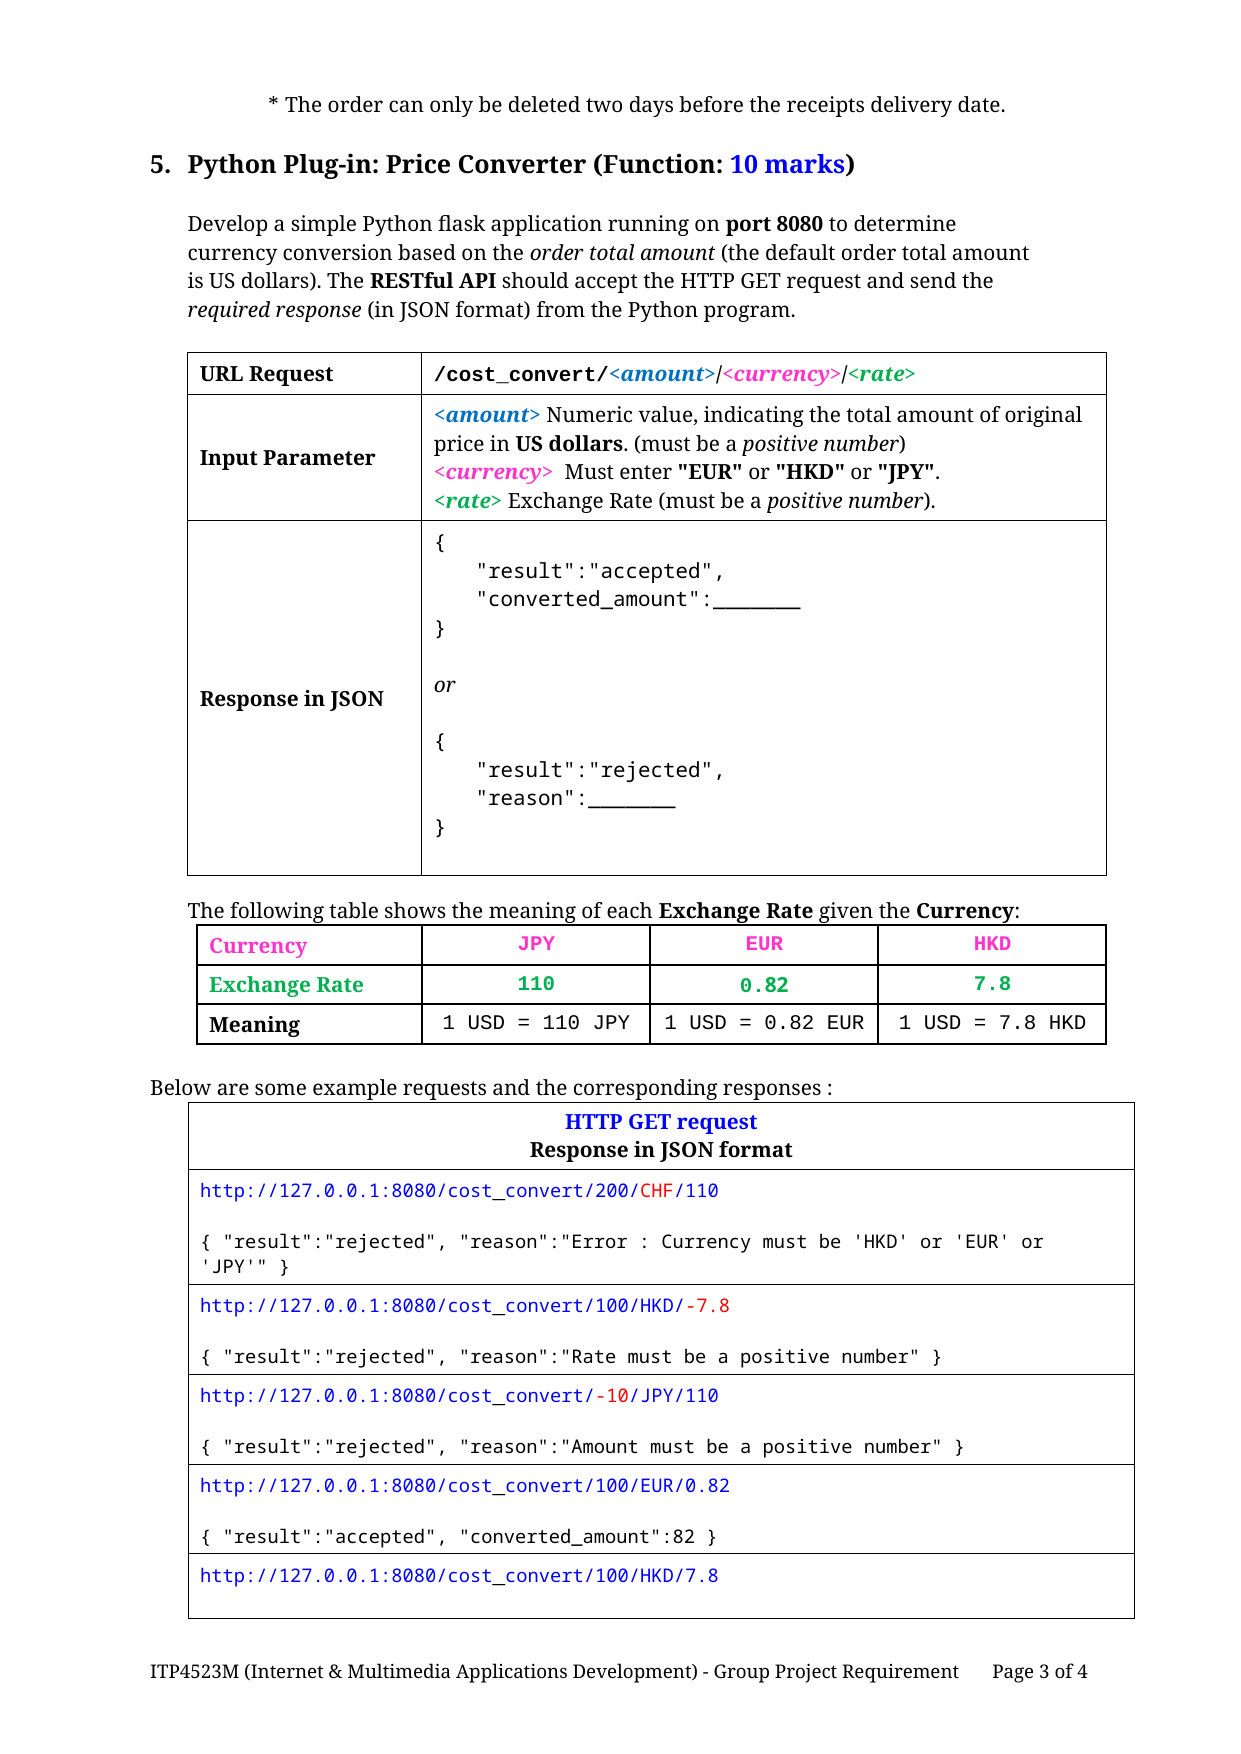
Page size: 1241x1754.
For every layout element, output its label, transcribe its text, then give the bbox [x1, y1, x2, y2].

table_header JPY [423, 926, 649, 964]
table_cell 110 [423, 966, 649, 1003]
table_cell http://127.0.0.1:8080/cost_convert/100/HKD/-7.8 { "result":"rejected", "reason":"Rate must be a positive number" } [189, 1285, 1134, 1374]
table_cell http://127.0.0.1:8080/cost_convert/-10/JPY/110 { "result":"rejected", "reason":"Amount must be a positive number" } [189, 1375, 1134, 1463]
table_header HTTP GET request Response in JSON format [189, 1103, 1134, 1168]
table_cell <amount> Numeric value, indicating the total amount of original price in US dollars. (must be a positive number) <currency> Must enter "EUR" or "HKD" or "JPY". <rate> Exchange Rate (must be a positive number). [422, 395, 1106, 520]
text Below are some example requests and the corresponding responses : [150, 1073, 1090, 1102]
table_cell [189, 1554, 1134, 1617]
table_cell 7.8 [879, 966, 1105, 1003]
table_cell 1 USD = 110 JPY [423, 1005, 649, 1043]
table_cell 1 USD = 7.8 HKD [879, 1005, 1105, 1043]
text Develop a simple Python flask application running on port 8080 to determine currency conversion based on the order total amount (the default order total amount is US dollars). The RESTful API should accept the HTTP GET request and send the required response (in JSON format) from the Python program. [187, 181, 1036, 323]
table_header URL Request [188, 353, 421, 393]
table_cell http://127.0.0.1:8080/cost_convert/200/CHF/110 { "result":"rejected", "reason":"Error : Currency must be 'HKD' or 'EUR' or 'JPY'" } [189, 1170, 1134, 1284]
table_header /cost_convert/<amount>/<currency>/<rate> [422, 353, 1106, 393]
subtitle Python Plug-in: Price Converter (Function: 10 marks) [150, 147, 1090, 181]
table_header Currency [198, 926, 421, 964]
table_cell Meaning [198, 1005, 421, 1043]
table_cell { "result":"accepted", "converted_amount":_______ } or { "result":"rejected", "reason":_______ } [422, 521, 1106, 875]
subtitle * The order can only be deleted two days before the receipts delivery date. [268, 90, 1050, 118]
text The following table shows the meaning of each Exchange Rate given the Currency: [187, 896, 1090, 924]
table_cell Exchange Rate [198, 966, 421, 1003]
table_header EUR [651, 926, 877, 964]
table_cell Response in JSON [188, 521, 421, 875]
table_cell Input Parameter [188, 395, 421, 520]
table_cell 1 USD = 0.82 EUR [651, 1005, 877, 1043]
table_cell 0.82 [651, 966, 877, 1003]
table_header HKD [879, 926, 1105, 964]
table_cell http://127.0.0.1:8080/cost_convert/100/EUR/0.82 { "result":"accepted", "converted_amount":82 } [189, 1465, 1134, 1553]
